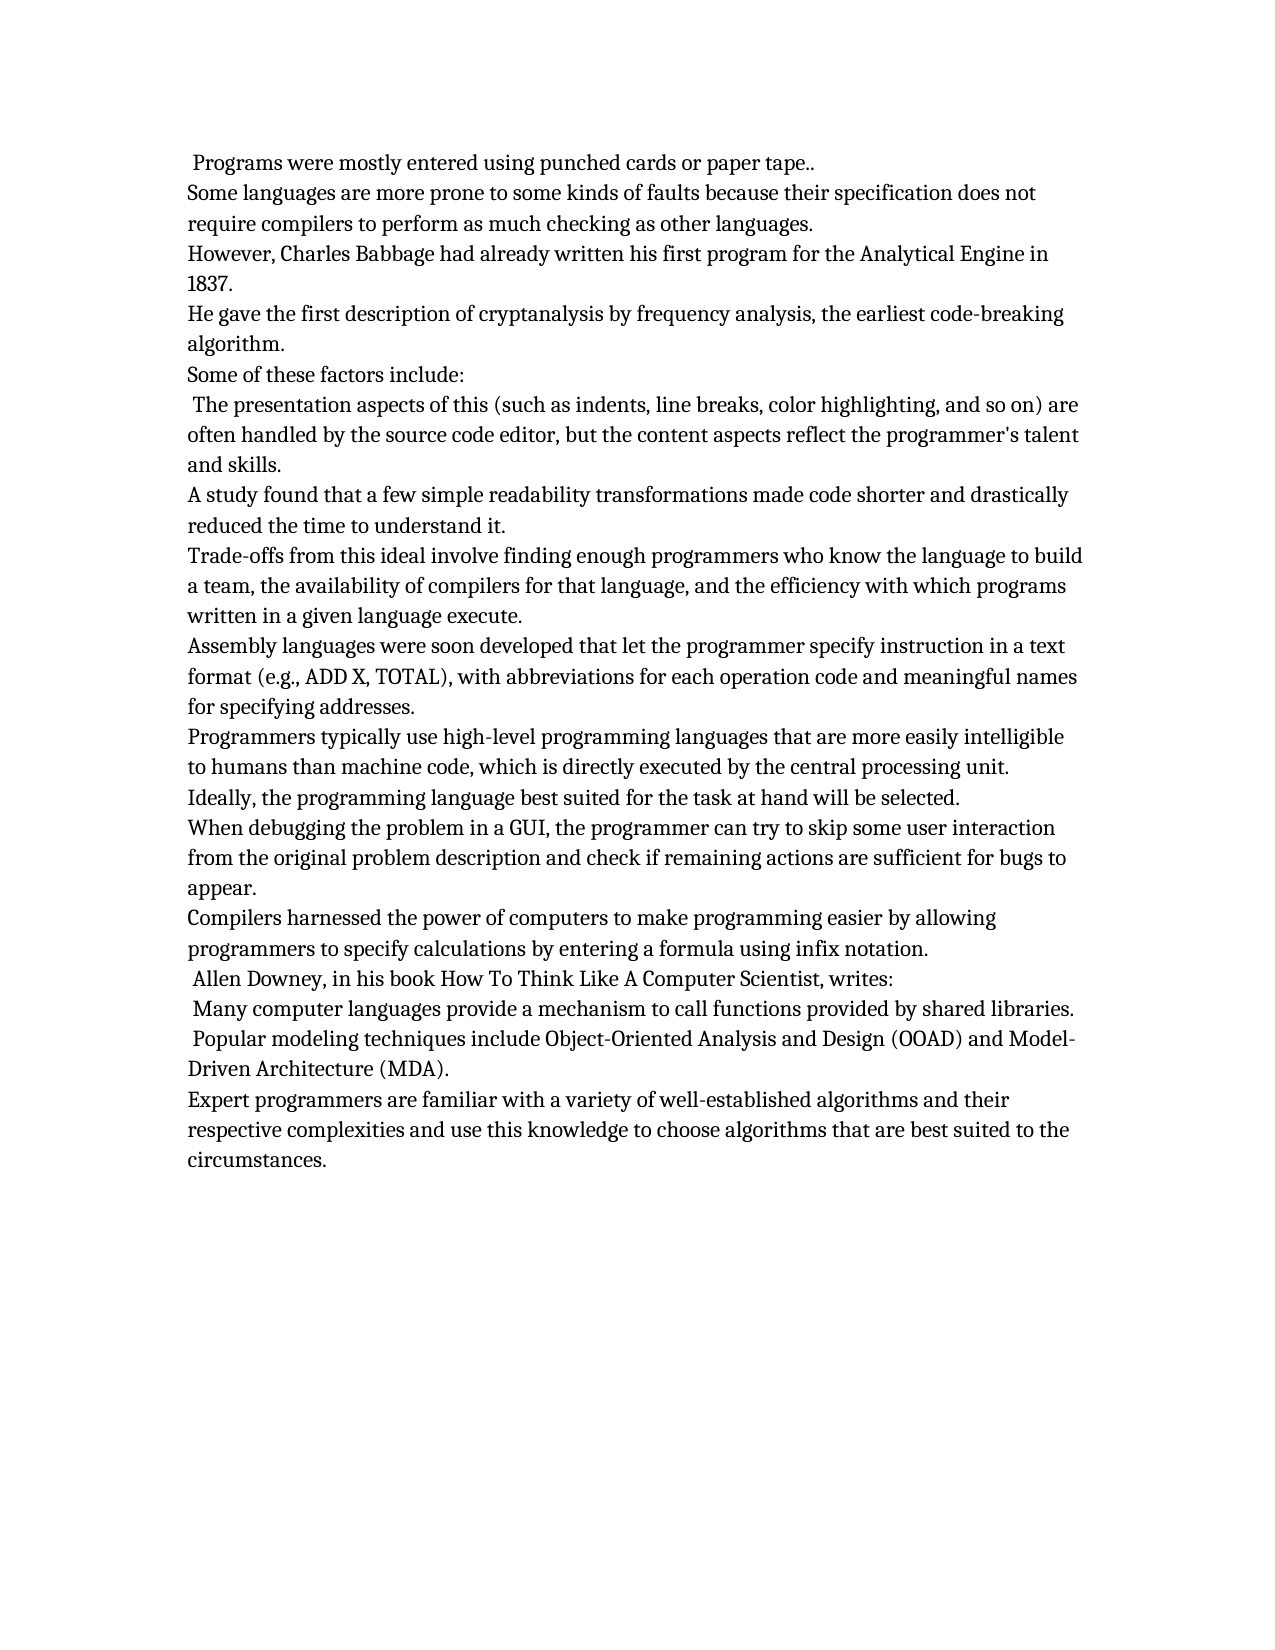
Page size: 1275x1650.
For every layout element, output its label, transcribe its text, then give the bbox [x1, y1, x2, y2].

text Programs were mostly entered using punched cards or paper tape.. Some languages are more prone to some kinds of faults because their specification does not require compilers to perform as much checking as other languages. However, Charles Babbage had already written his first program for the Analytical Engine in 1837. He gave the first description of cryptanalysis by frequency analysis, the earliest code-breaking algorithm. Some of these factors include: The presentation aspects of this (such as indents, line breaks, color highlighting, and so on) are often handled by the source code editor, but the content aspects reflect the programmer's talent and skills. A study found that a few simple readability transformations made code shorter and drastically reduced the time to understand it. Trade-offs from this ideal involve finding enough programmers who know the language to build a team, the availability of compilers for that language, and the efficiency with which programs written in a given language execute. Assembly languages were soon developed that let the programmer specify instruction in a text format (e.g., ADD X, TOTAL), with abbreviations for each operation code and meaningful names for specifying addresses. Programmers typically use high-level programming languages that are more easily intelligible to humans than machine code, which is directly executed by the central processing unit. Ideally, the programming language best suited for the task at hand will be selected. When debugging the problem in a GUI, the programmer can try to skip some user interaction from the original problem description and check if remaining actions are sufficient for bugs to appear. Compilers harnessed the power of computers to make programming easier by allowing programmers to specify calculations by entering a formula using infix notation. Allen Downey, in his book How To Think Like A Computer Scientist, writes: Many computer languages provide a mechanism to call functions provided by shared libraries. Popular modeling techniques include Object-Oriented Analysis and Design (OOAD) and Model-Driven Architecture (MDA). Expert programmers are familiar with a variety of well-established algorithms and their respective complexities and use this knowledge to choose algorithms that are best suited to the circumstances. [187, 150, 1087, 1173]
